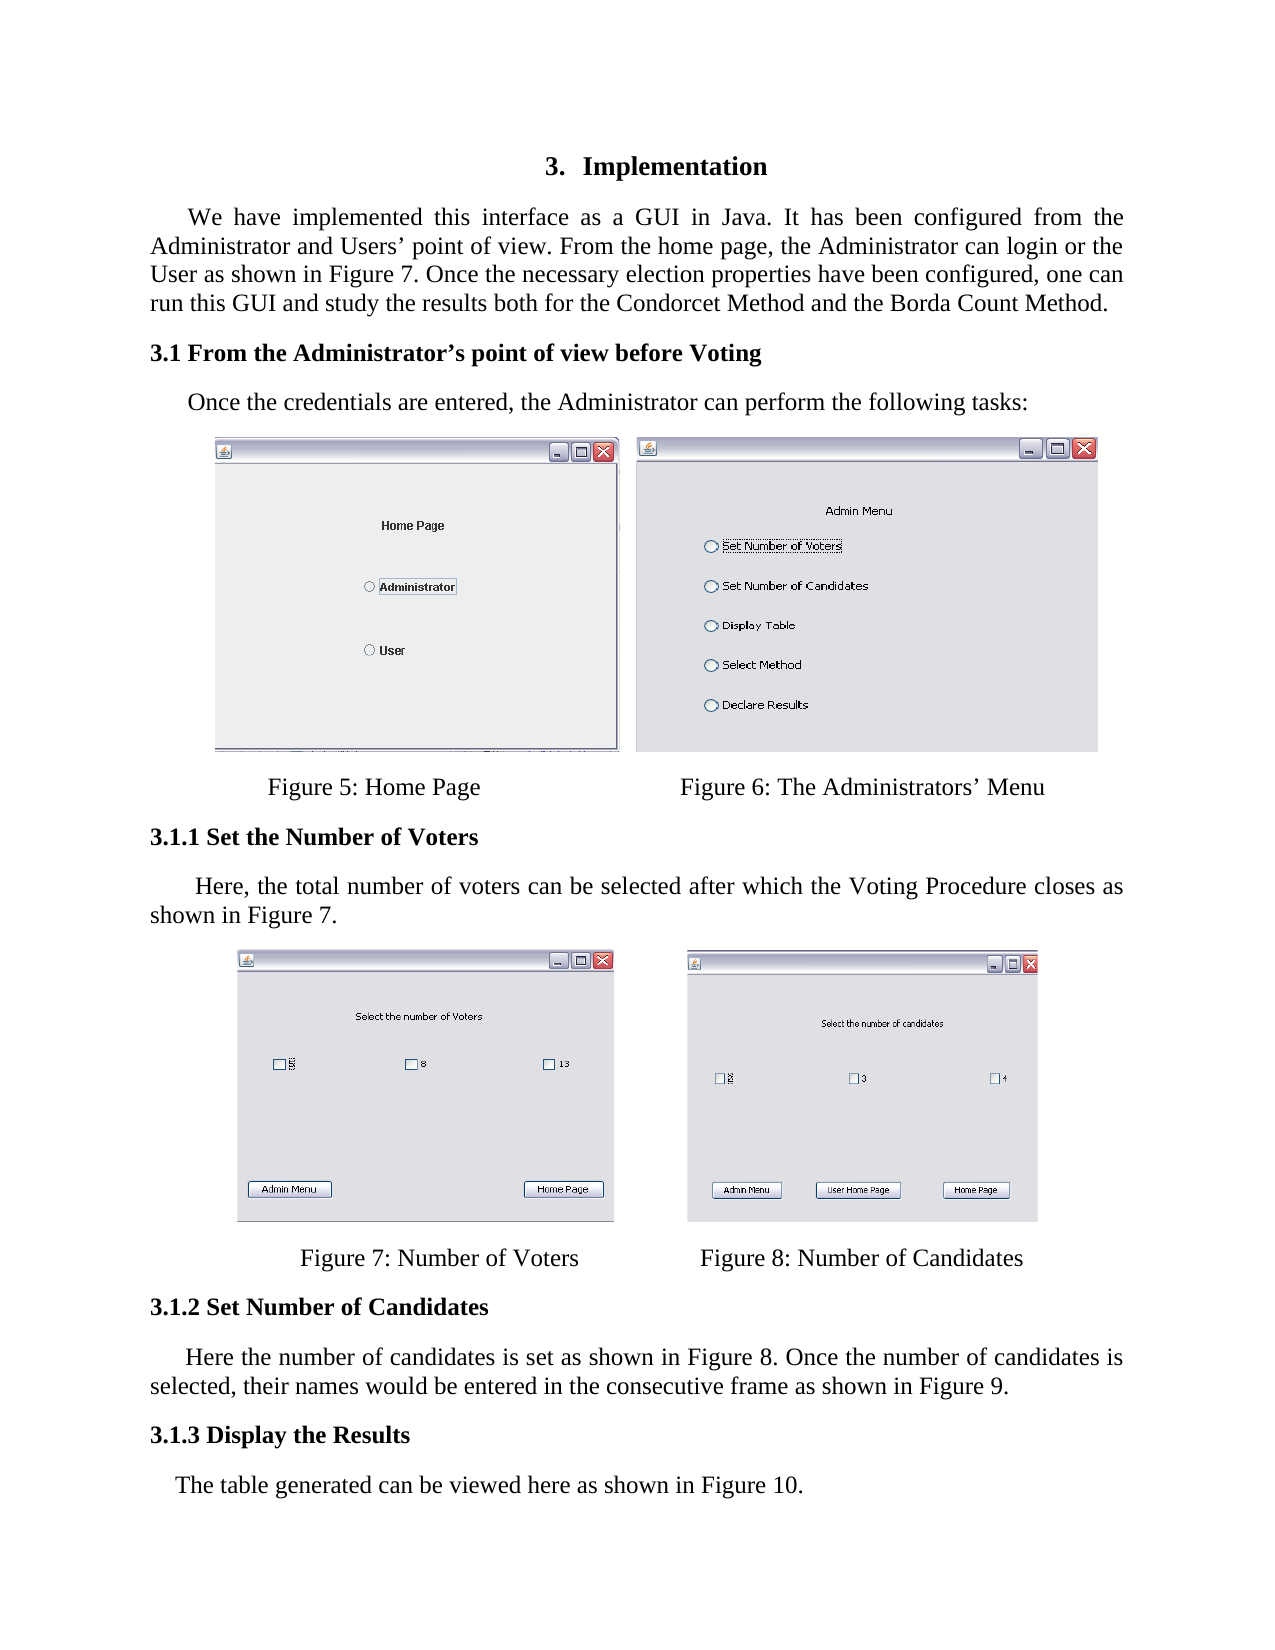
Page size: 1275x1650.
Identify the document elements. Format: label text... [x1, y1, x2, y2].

picture [636, 437, 1098, 752]
list Implementation [187, 150, 1125, 181]
text Here the number of candidates is set as shown in Figure 8. Once the number of candidates is selected, their names would be entered in the consecutive frame as shown in Figure 9. [150, 1342, 1125, 1399]
text Here, the total number of voters can be selected after which the Voting Procedure closes as shown in Figure 7. [150, 871, 1125, 929]
text 3.1.1 Set the Number of Voters [150, 822, 1125, 851]
text 3.1 From the Administrator’s point of view before Voting [150, 338, 1125, 367]
picture [237, 949, 614, 1222]
picture [687, 950, 1038, 1222]
text 3.1.2 Set Number of Candidates [150, 1292, 1125, 1321]
text Once the credentials are entered, the Administrator can perform the following tasks: [150, 387, 1125, 416]
picture [214, 437, 620, 752]
text Figure 7: Number of Voters Figure 8: Number of Candidates [225, 1243, 1125, 1272]
text The table generated can be viewed here as shown in Figure 10. [150, 1470, 1125, 1499]
text Figure 5: Home Page Figure 6: The Administrators’ Menu [150, 772, 1125, 801]
text 3.1.3 Display the Results [150, 1420, 1125, 1449]
text We have implemented this interface as a GUI in Java. It has been configured from the Administrator and Users’ point of view. From the home page, the Administrator can login or the User as shown in Figure 7. Once the necessary election properties have been configured, one can run this GUI and study the results both for the Condorcet Method and the Borda Count Method. [150, 202, 1125, 317]
